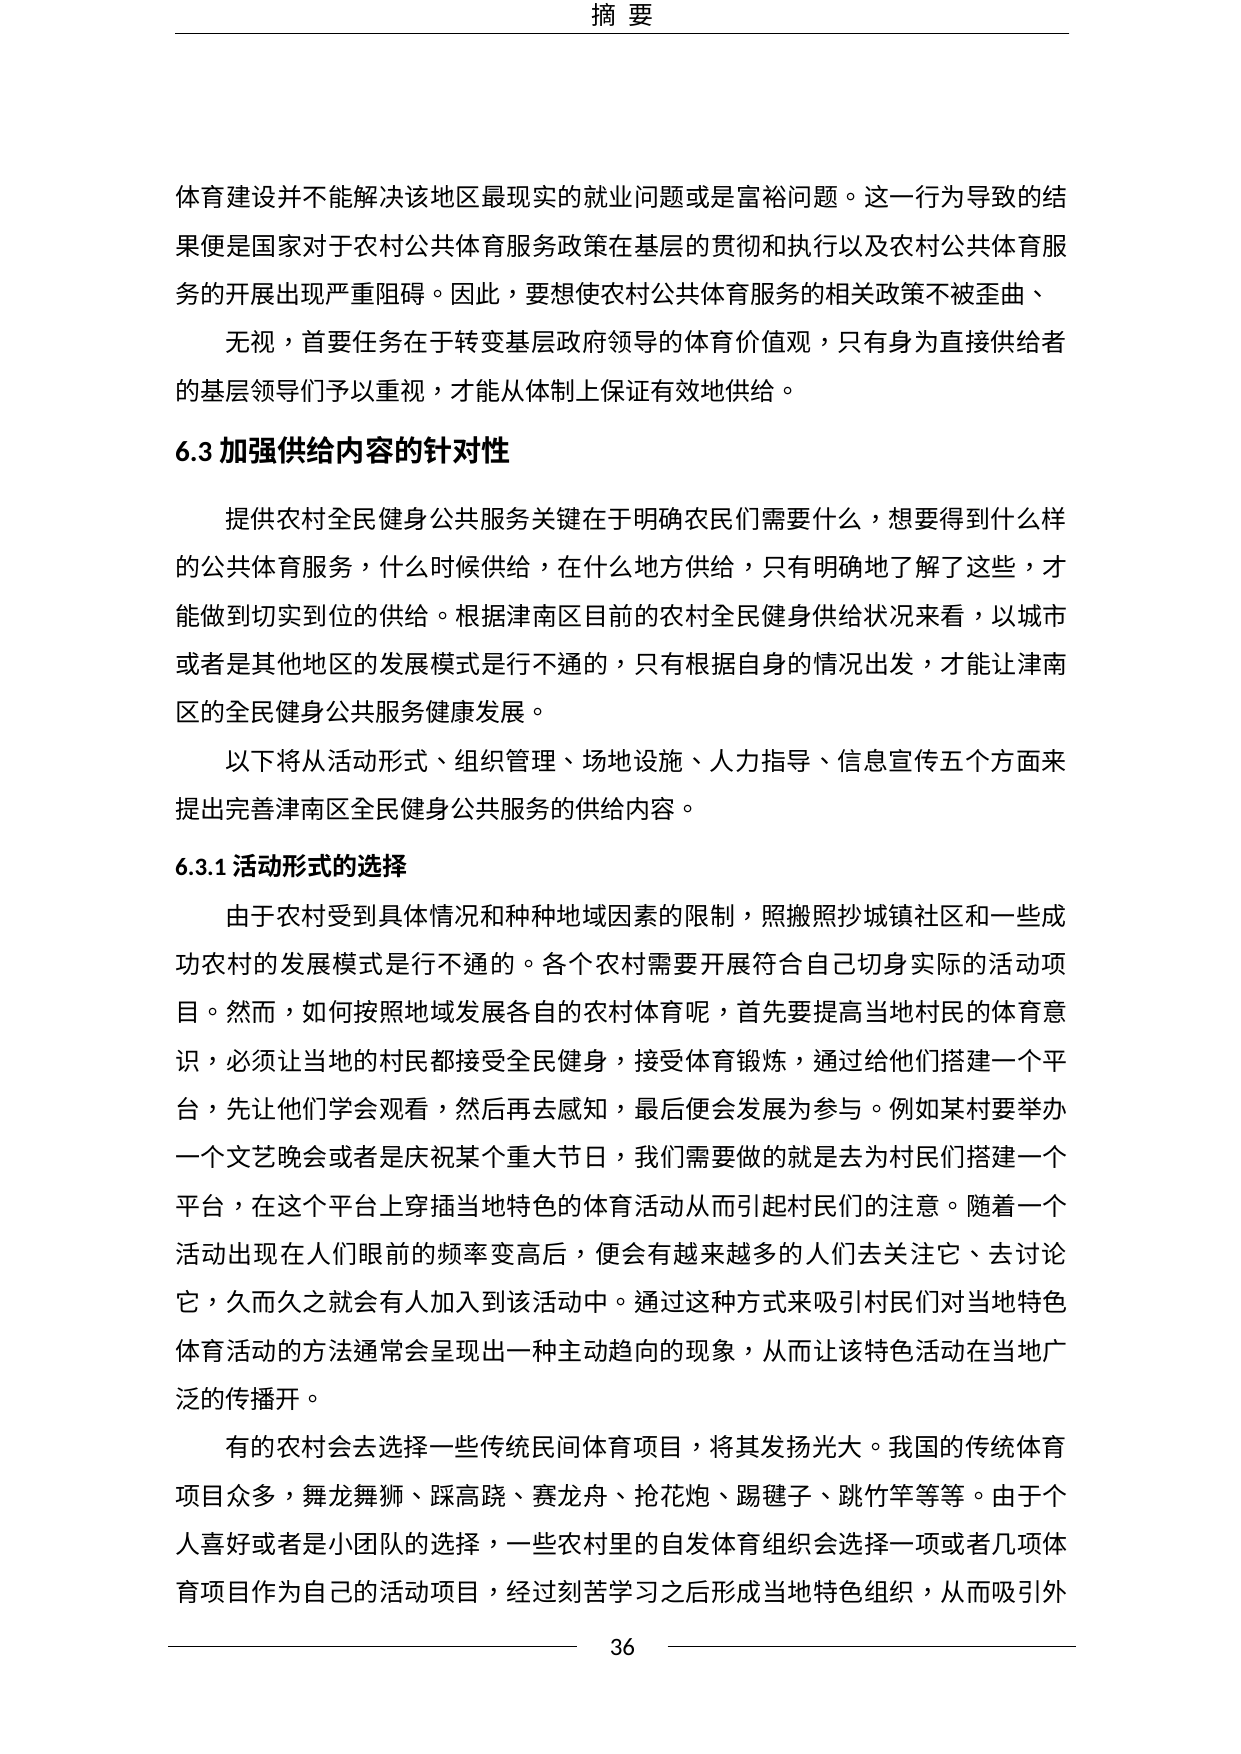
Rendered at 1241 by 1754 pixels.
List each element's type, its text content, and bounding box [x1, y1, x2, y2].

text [175, 164, 1069, 309]
text 由于农村受到具体情况和种种地域因素的限制，照搬照抄城镇社区和一些成功农村的发展模式是行不通的。各个农村需要开展符合自己切身实际的活动项目。然而，如何按照地域发展各自的农村体育呢，首先要提高当地村民的体育意识，必须让当地的村民都接受全民健身，接受体育锻炼，通过给他们搭建一个平台，先让他们学会观看，然后再去感知，最后便会发展为参与。例如某村要举办一个文艺晚会或者是庆祝某个重大节日，我们需要做的就是去为村民们搭建一个平台，在这个平台上穿插当地特色的体育活动从而引起村民们的注意。随着一个活动出现在人们眼前的频率变高后，便会有越来越多的人们去关注它、去讨论它，久而久之就会有人加入到该活动中。通过这种方式来吸引村民们对当地特色体育活动的方法通常会呈现出一种主动趋向的现象，从而让该特色活动在当地广泛的传播开。 [175, 883, 1069, 1414]
text 无视，首要任务在于转变基层政府领导的体育价值观，只有身为直接供给者的基层领导们予以重视，才能从体制上保证有效地供给。 [175, 309, 1069, 406]
text 提供农村全民健身公共服务关键在于明确农民们需要什么，想要得到什么样的公共体育服务，什么时候供给，在什么地方供给，只有明确地了解了这些，才能做到切实到位的供给。根据津南区目前的农村全民健身供给状况来看，以城市或者是其他地区的发展模式是行不通的，只有根据自身的情况出发，才能让津南区的全民健身公共服务健康发展。 [175, 486, 1069, 728]
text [175, 1414, 1069, 1608]
subtitle 6.3 加强供给内容的针对性 [175, 430, 1069, 470]
subtitle 6.3.1 活动形式的选择 [175, 849, 1069, 883]
text 以下将从活动形式、组织管理、场地设施、人力指导、信息宣传五个方面来提出完善津南区全民健身公共服务的供给内容。 [175, 728, 1069, 824]
